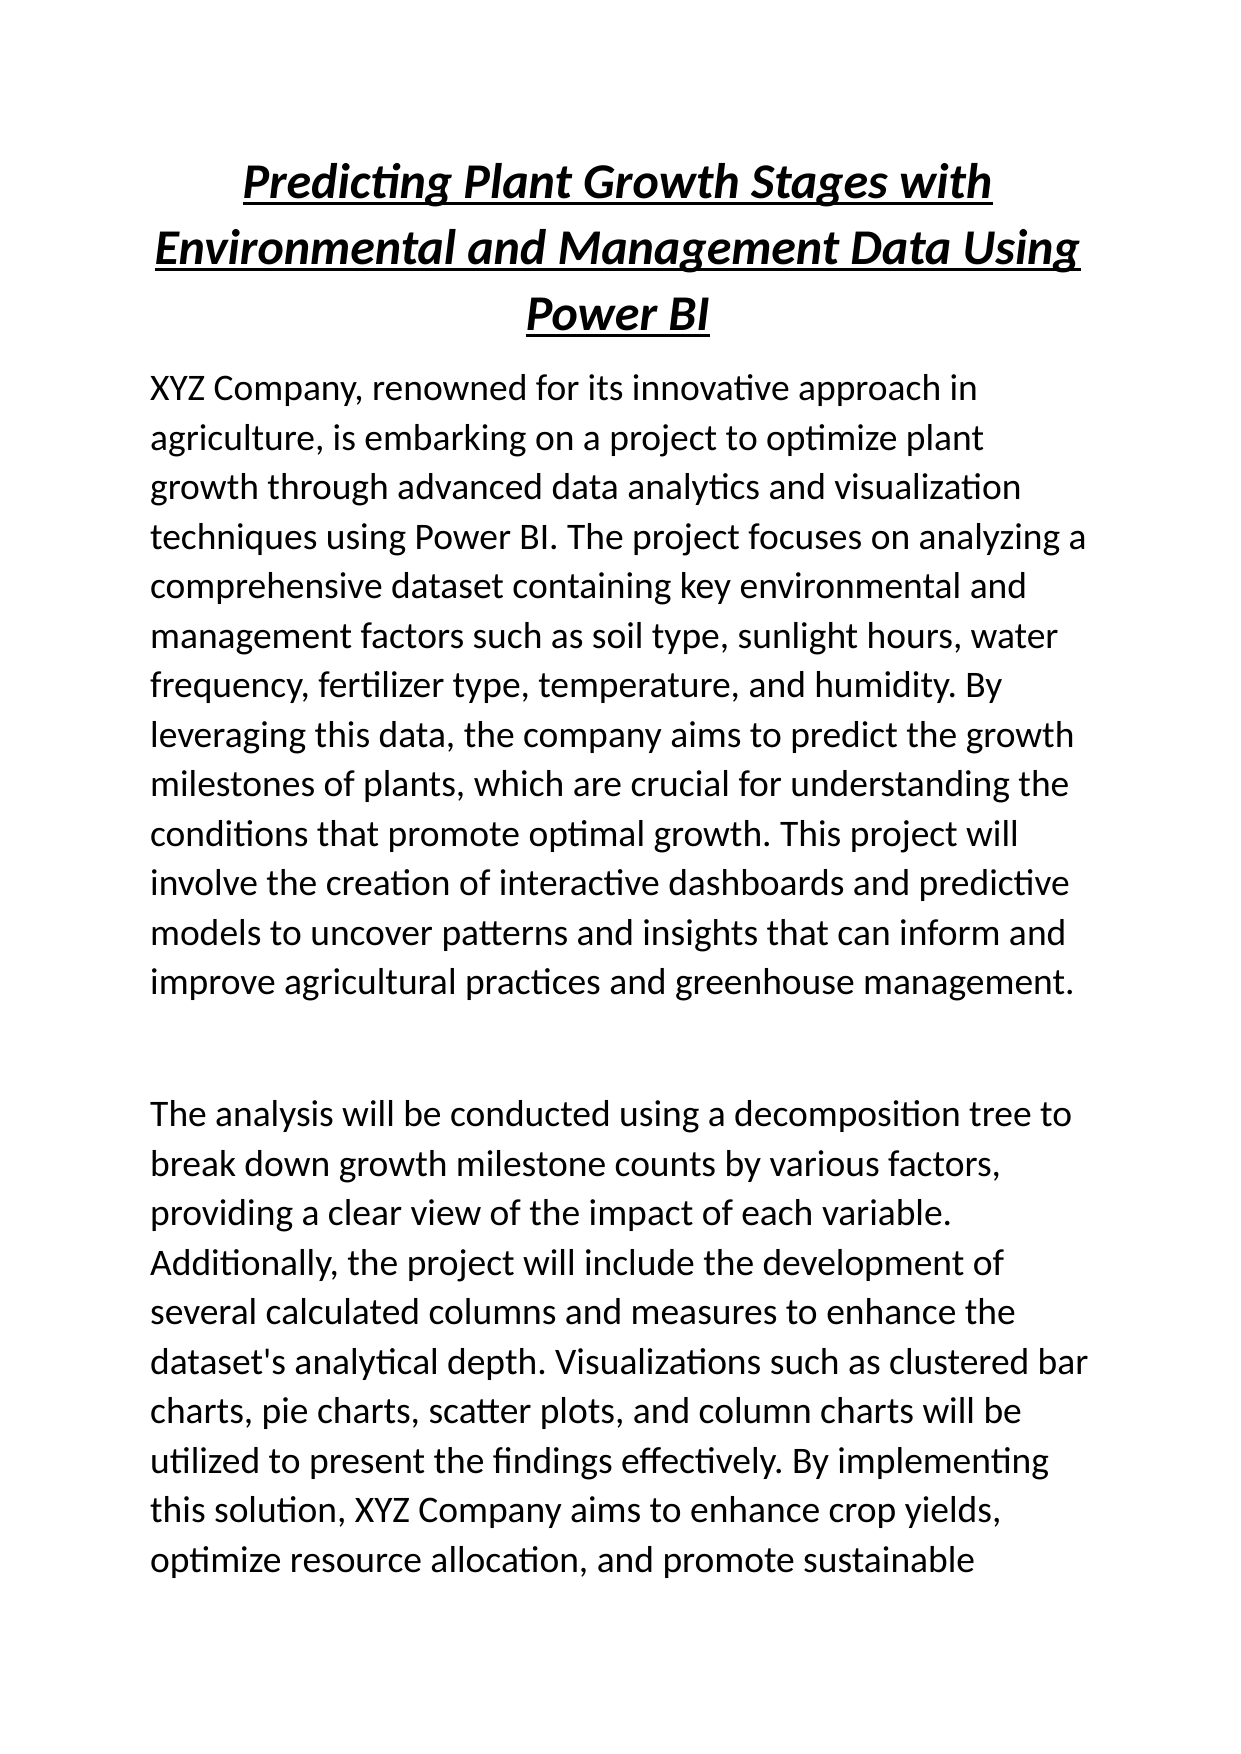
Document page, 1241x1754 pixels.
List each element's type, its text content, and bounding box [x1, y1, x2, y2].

text XYZ Company, renowned for its innovative approach in agriculture, is embarking on a project to optimize plant growth through advanced data analytics and visualization techniques using Power BI. The project focuses on analyzing a comprehensive dataset containing key environmental and management factors such as soil type, sunlight hours, water frequency, fertilizer type, temperature, and humidity. By leveraging this data, the company aims to predict the growth milestones of plants, which are crucial for understanding the conditions that promote optimal growth. This project will involve the creation of interactive dashboards and predictive models to uncover patterns and insights that can inform and improve agricultural practices and greenhouse management. [150, 364, 1090, 1004]
text Predicting Plant Growth Stages with Environmental and Management Data Using Power BI [150, 150, 1090, 343]
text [150, 1090, 1090, 1581]
